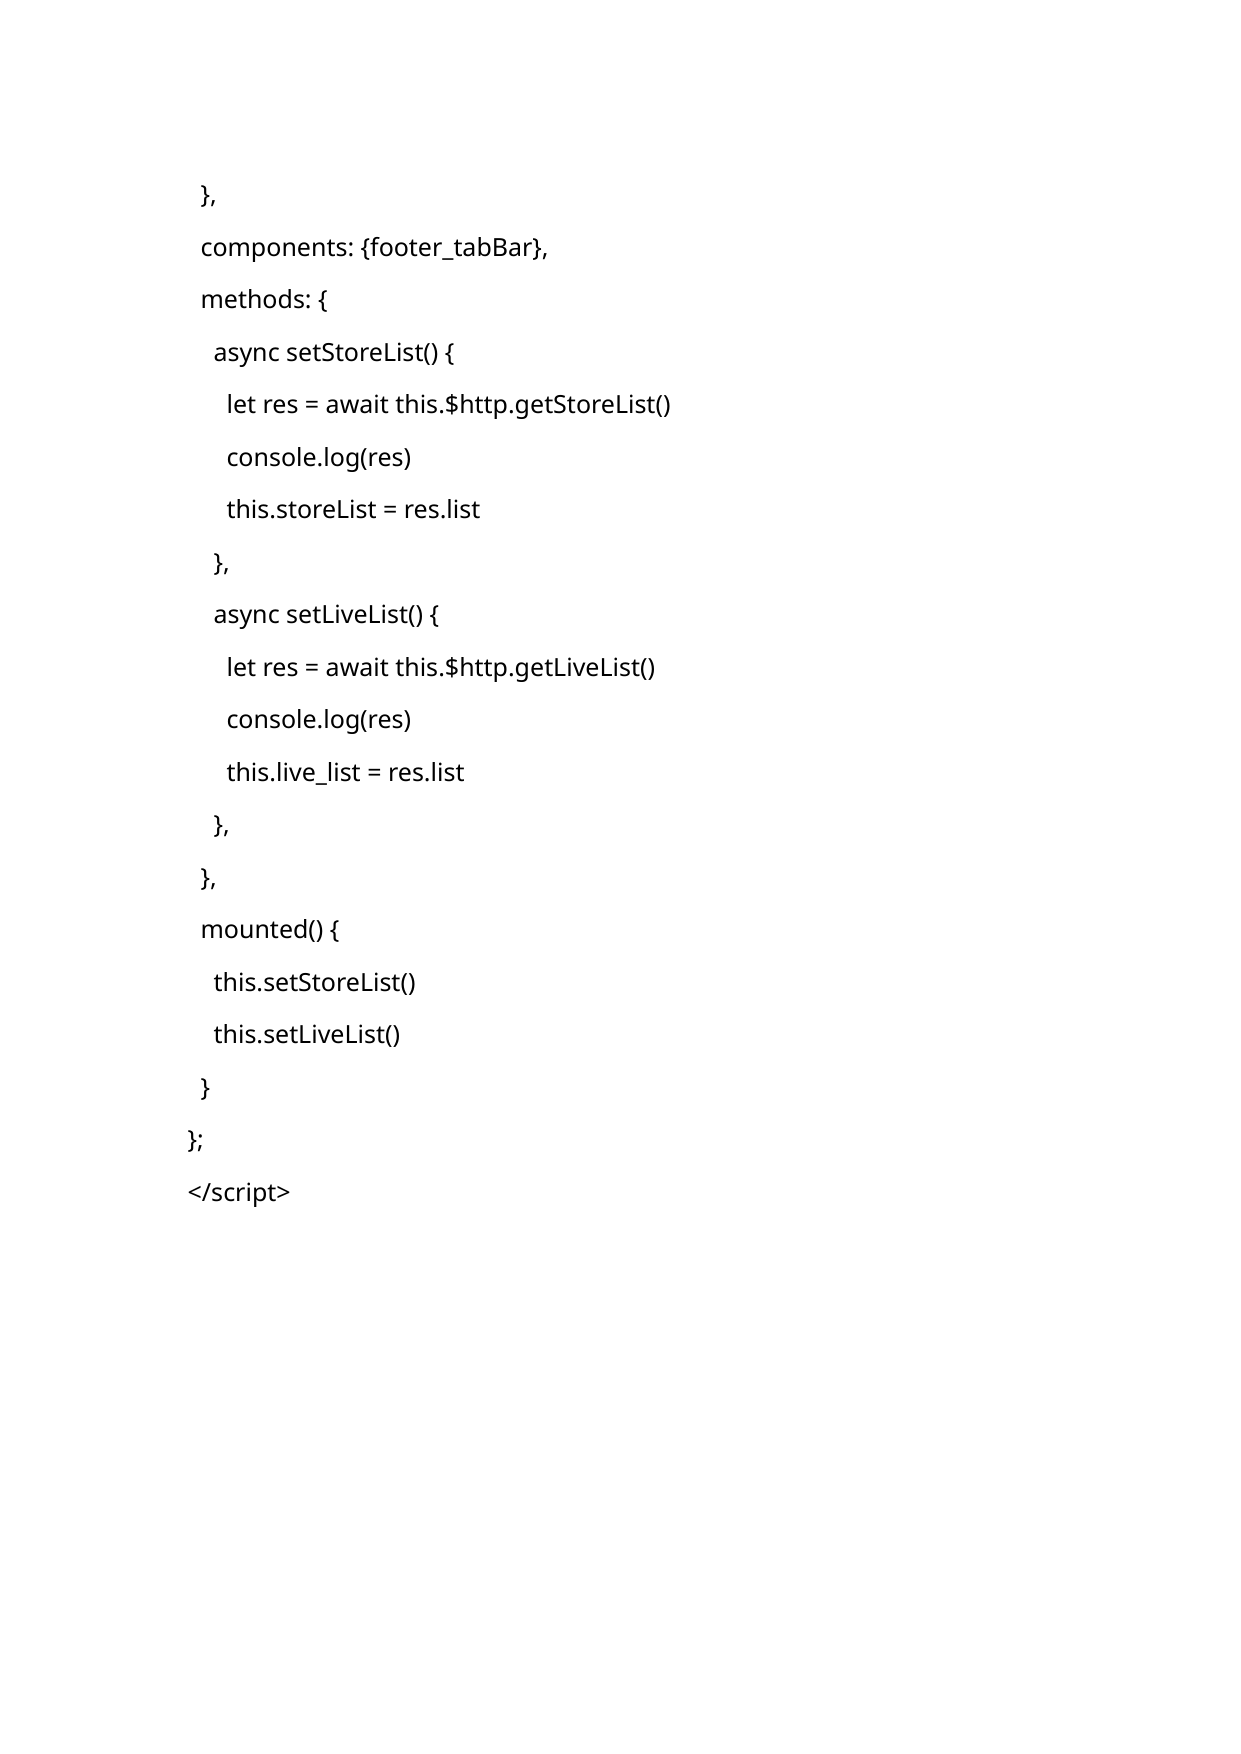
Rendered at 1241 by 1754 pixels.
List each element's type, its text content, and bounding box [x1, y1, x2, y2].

text methods: { [187, 277, 1053, 321]
text let res = await this.$http.getStoreList() [187, 382, 1053, 426]
text mounted() { [187, 907, 1053, 951]
text }; [187, 1117, 1053, 1161]
text </script> [187, 1169, 1053, 1213]
text this.live_list = res.list [187, 749, 1053, 793]
text }, [187, 854, 1053, 898]
text }, [187, 802, 1053, 846]
text this.setStoreList() [187, 959, 1053, 1003]
text let res = await this.$http.getLiveList() [187, 644, 1053, 688]
text console.log(res) [187, 434, 1053, 478]
text console.log(res) [187, 697, 1053, 741]
text this.storeList = res.list [187, 487, 1053, 531]
text } [187, 1064, 1053, 1108]
text components: {footer_tabBar}, [187, 224, 1053, 268]
text async setLiveList() { [187, 592, 1053, 636]
text this.setLiveList() [187, 1012, 1053, 1056]
text async setStoreList() { [187, 329, 1053, 373]
text }, [187, 172, 1053, 216]
text }, [187, 539, 1053, 583]
